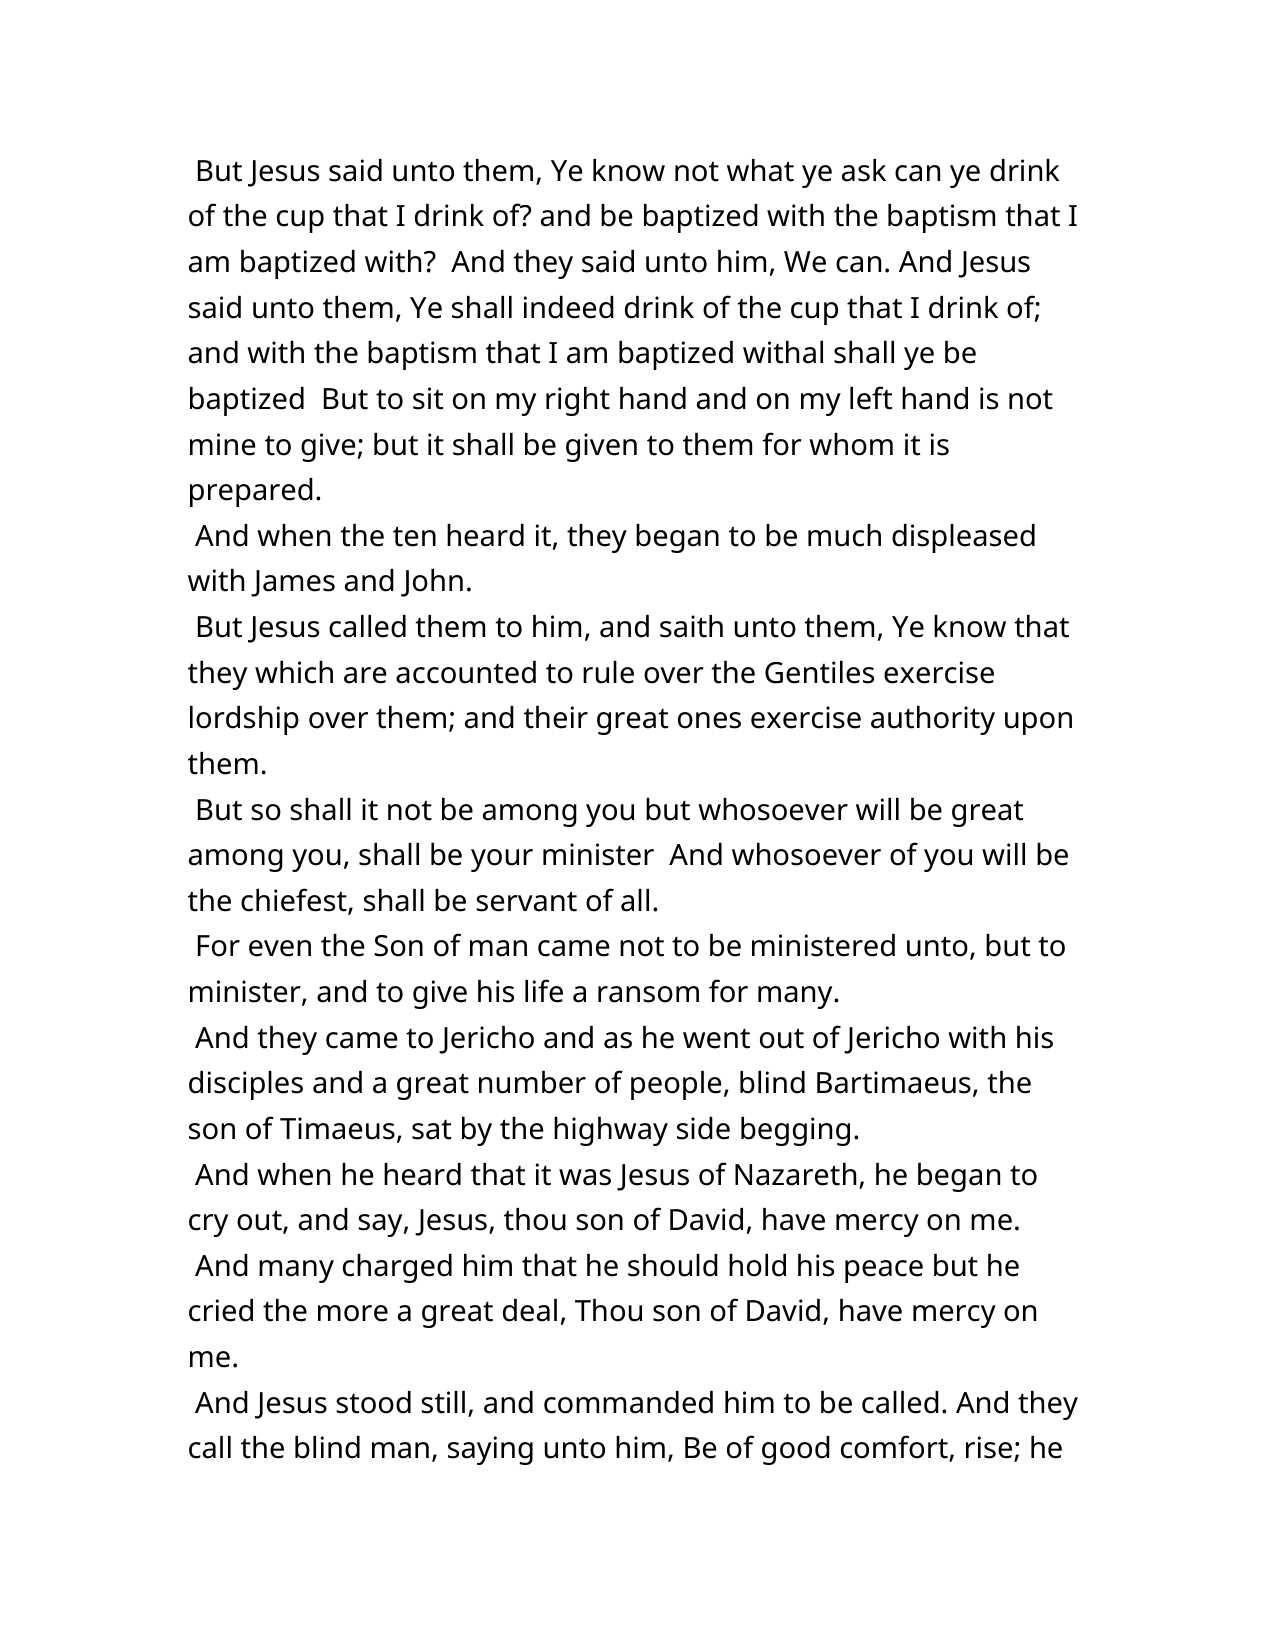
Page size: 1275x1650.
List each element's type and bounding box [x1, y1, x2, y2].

text [187, 150, 1087, 1467]
